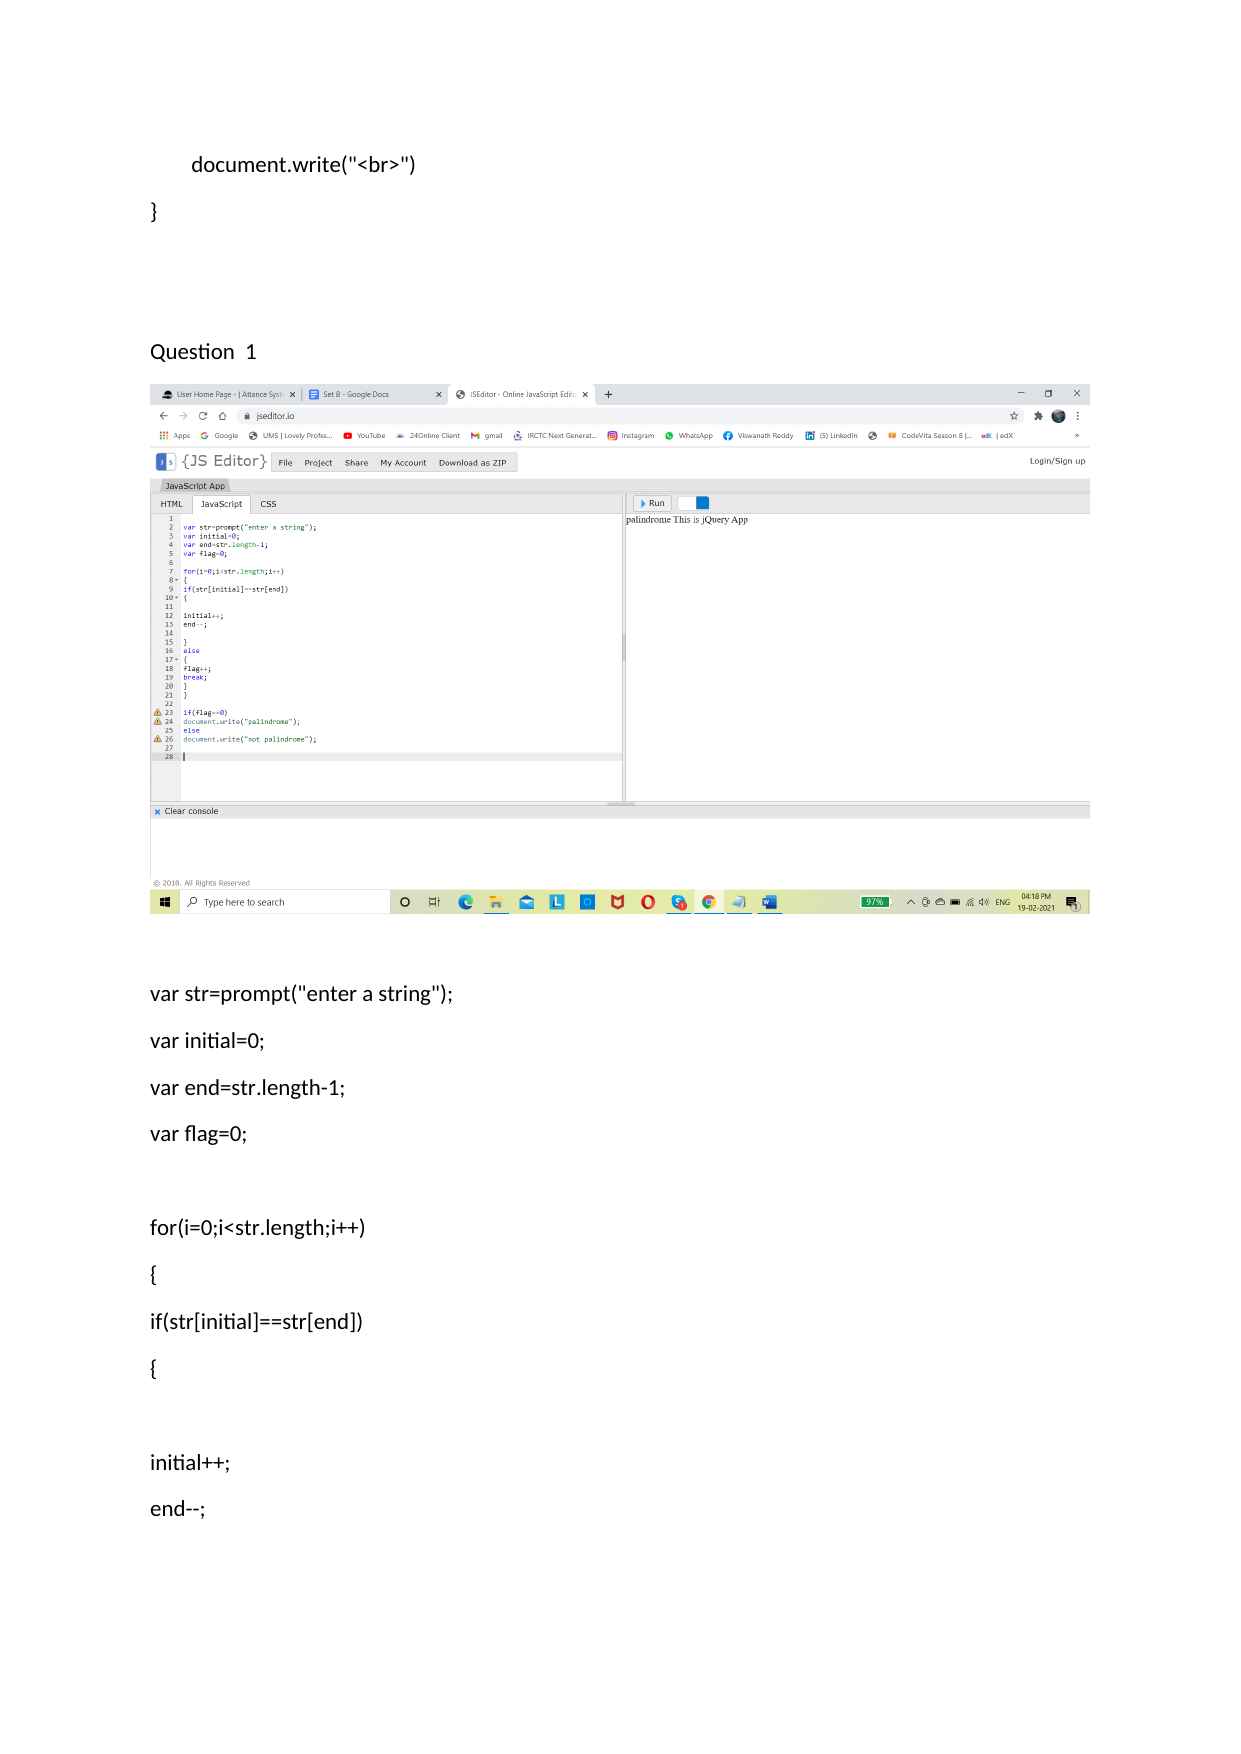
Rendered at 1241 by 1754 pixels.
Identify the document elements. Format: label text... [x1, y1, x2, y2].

text end--; [150, 1494, 1090, 1523]
text var flag=0; [150, 1119, 1090, 1148]
text Question 1 [150, 337, 1090, 366]
text { [150, 1354, 1090, 1382]
text { [150, 1260, 1090, 1288]
text var str=prompt("enter a string"); [150, 979, 1090, 1007]
text var end=str.length-1; [150, 1073, 1090, 1101]
text if(str[initial]==str[end]) [150, 1307, 1090, 1335]
text for(i=0;i<str.length;i++) [150, 1213, 1090, 1241]
text document.write("<br>") [150, 150, 1090, 178]
text } [150, 197, 1090, 225]
picture [150, 384, 1091, 914]
text var initial=0; [150, 1026, 1090, 1054]
text initial++; [150, 1448, 1090, 1476]
